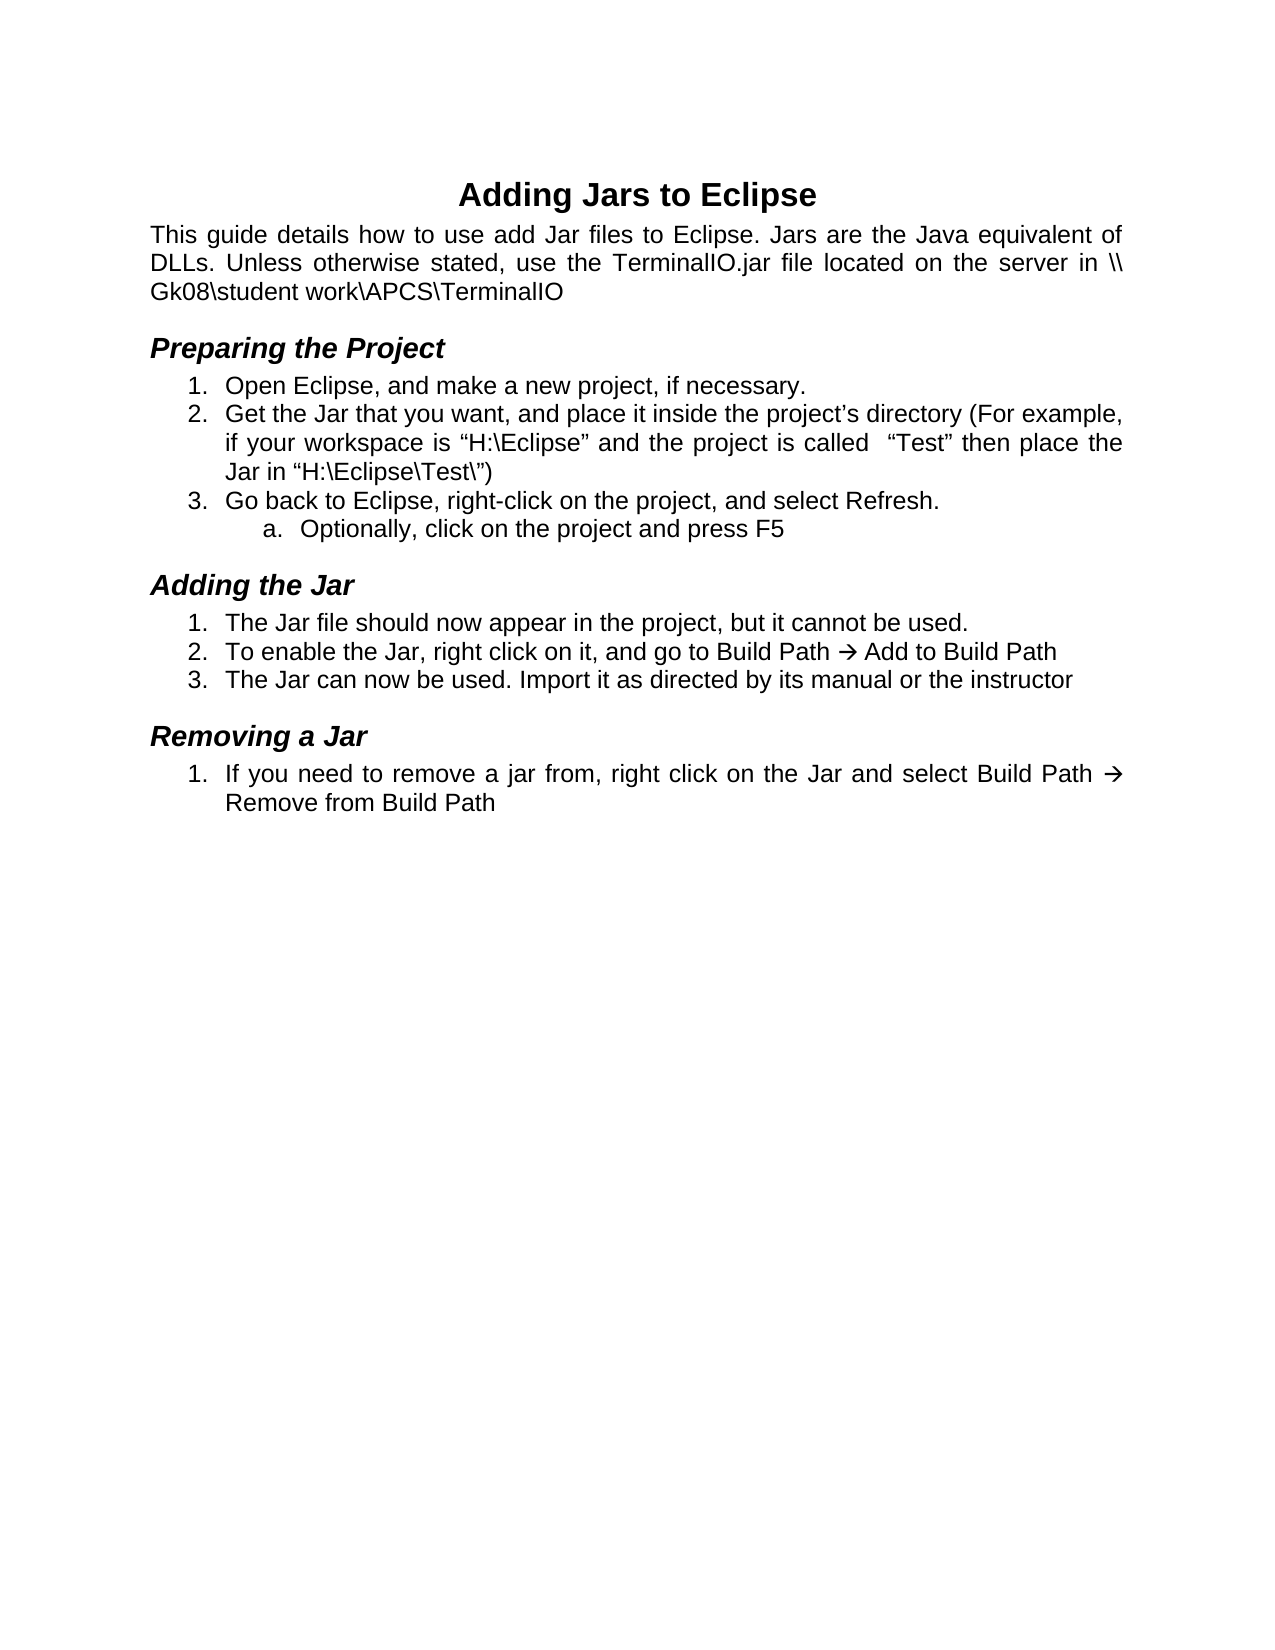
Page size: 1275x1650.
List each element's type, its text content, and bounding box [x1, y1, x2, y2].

list The Jar file should now appear in the project, but it cannot be used. [187, 608, 1125, 637]
list Open Eclipse, and make a new project, if necessary. [187, 371, 1125, 399]
list If you need to remove a jar from, right click on the Jar and select Build Path 🡪 Remove from Build Path [187, 759, 1125, 817]
subtitle Adding Jars to Eclipse [150, 175, 1125, 213]
subtitle Preparing the Project [150, 331, 1125, 364]
list Optionally, click on the project and press F5 [262, 514, 1125, 543]
subtitle Removing a Jar [150, 719, 1125, 753]
list To enable the Jar, right click on it, and go to Build Path 🡪 Add to Build Path [187, 637, 1125, 666]
subtitle Adding the Jar [150, 568, 1125, 602]
text This guide details how to use add Jar files to Eclipse. Jars are the Java equivalent of DLLs. Unless otherwise stated, use the TerminalIO.jar file located on the server in \\Gk08\student work\APCS\TerminalIO [150, 220, 1125, 306]
list Go back to Eclipse, right-click on the project, and select Refresh. [187, 486, 1125, 514]
list The Jar can now be used. Import it as directed by its manual or the instructor [187, 666, 1125, 694]
list Get the Jar that you want, and place it inside the project’s directory (For example, if your workspace is “H:\Eclipse” and the project is called “Test” then place the Jar in “H:\Eclipse\Test\”) [187, 399, 1125, 486]
